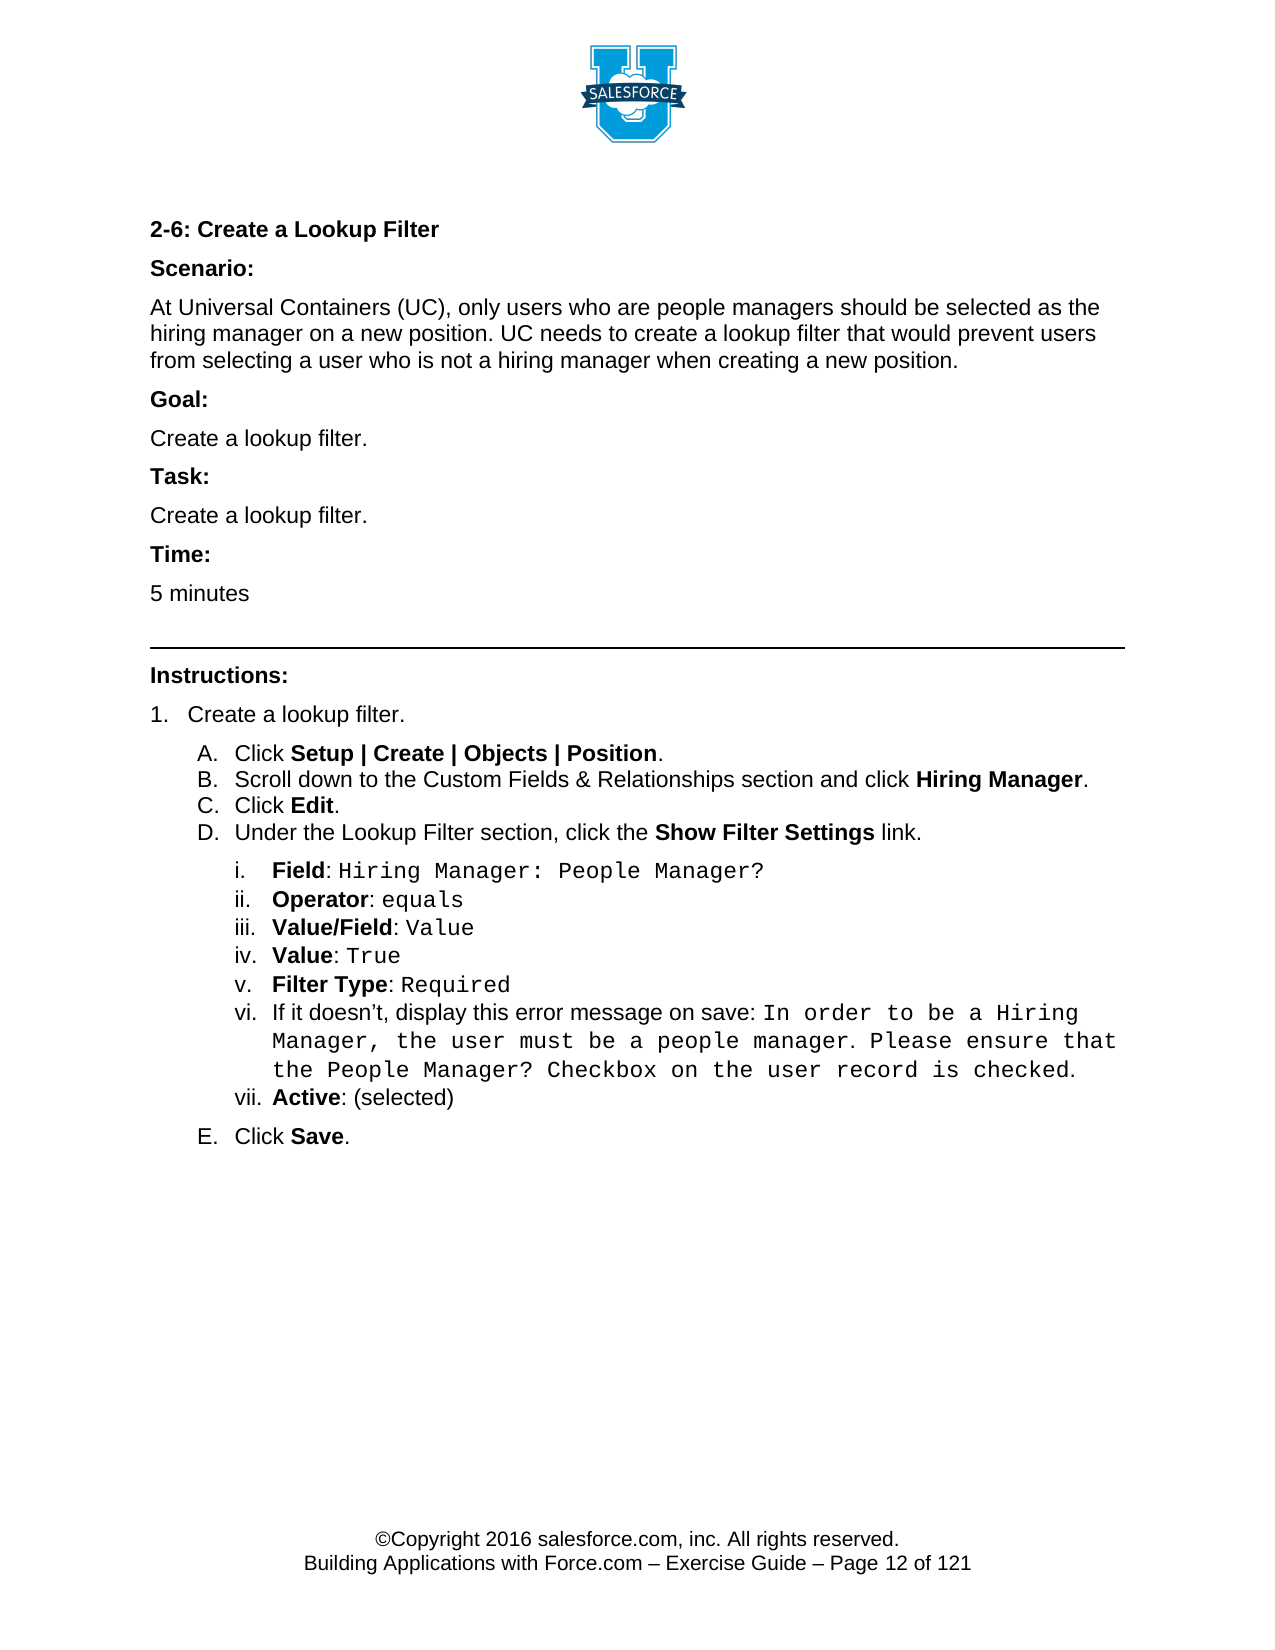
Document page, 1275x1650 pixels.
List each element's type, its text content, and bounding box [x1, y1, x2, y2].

subtitle Click Edit. [197, 792, 1125, 818]
subtitle Value: True [234, 942, 1125, 971]
subtitle If it doesn’t, display this error message on save: In order to be a Hiring Manager, the user must be a people manager. Please ensure that the People Manager? Checkbox on the user record is checked. [234, 999, 1125, 1084]
subtitle Click Save. [197, 1123, 1125, 1149]
subtitle Click Setup | Create | Objects | Position. [197, 739, 1125, 766]
subtitle Scroll down to the Custom Fields & Relationships section and click Hiring Manager. [197, 766, 1125, 792]
subtitle Filter Type: Required [234, 971, 1125, 999]
text Goal: [150, 386, 1125, 412]
text Create a lookup filter. [150, 424, 1125, 451]
picture [580, 45, 687, 143]
text Task: [150, 463, 1125, 490]
subtitle Active: (selected) [234, 1084, 1125, 1110]
text 5 minutes [150, 580, 1125, 606]
subtitle Operator: equals [234, 886, 1125, 914]
text Scenario: [150, 255, 1125, 282]
text Create a lookup filter. [150, 502, 1125, 528]
subtitle Field: Hiring Manager: People Manager? [234, 857, 1125, 886]
title 2-6: Create a Lookup Filter [150, 216, 1125, 243]
text At Universal Containers (UC), only users who are people managers should be selected as the hiring manager on a new position. UC needs to create a lookup filter that would prevent users from selecting a user who is not a hiring manager when creating a new position. [150, 294, 1125, 373]
subtitle Value/Field: Value [234, 914, 1125, 942]
subtitle Under the Lookup Filter section, click the Show Filter Settings link. [197, 818, 1125, 845]
text Instructions: [150, 662, 1125, 688]
subtitle Create a lookup filter. [150, 701, 1125, 727]
text Time: [150, 541, 1125, 567]
